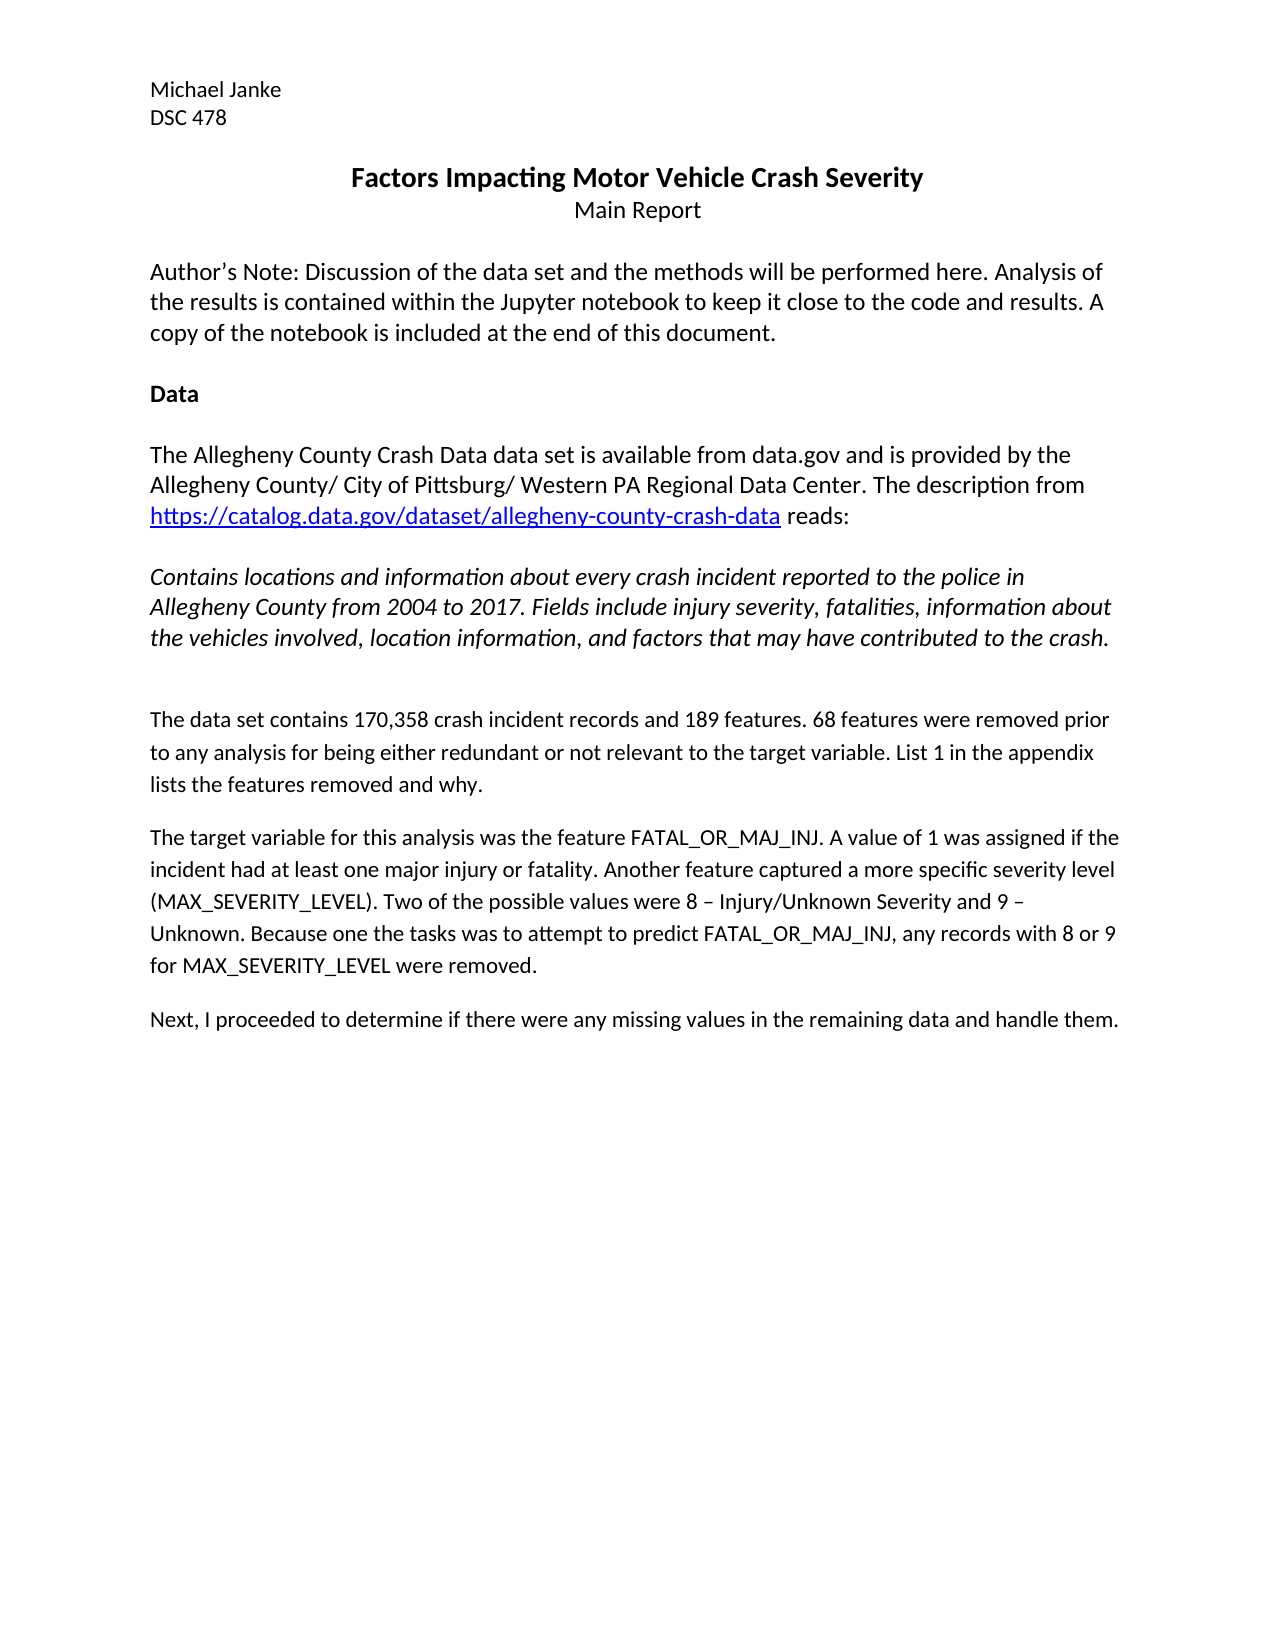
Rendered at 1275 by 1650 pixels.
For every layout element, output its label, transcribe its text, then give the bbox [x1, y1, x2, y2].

text Next, I proceeded to determine if there were any missing values in the remaining data and handle them. [150, 1005, 1125, 1033]
text Main Report [150, 195, 1125, 225]
text Factors Impacting Motor Vehicle Crash Severity [150, 159, 1125, 195]
text The Allegheny County Crash Data data set is available from data.gov and is provided by the Allegheny County/ City of Pittsburg/ Western PA Regional Data Center. The description from https://catalog.data.gov/dataset/allegheny-county-crash-data reads: [150, 439, 1125, 530]
text The data set contains 170,358 crash incident records and 189 features. 68 features were removed prior to any analysis for being either redundant or not relevant to the target variable. List 1 in the appendix lists the features removed and why. [150, 706, 1125, 798]
text Author’s Note: Discussion of the data set and the methods will be performed here. Analysis of the results is contained within the Jupyter notebook to keep it close to the code and results. A copy of the notebook is included at the end of this document. [150, 256, 1125, 347]
text The target variable for this analysis was the feature FATAL_OR_MAJ_INJ. A value of 1 was assigned if the incident had at least one major injury or fatality. Another feature captured a more specific severity level (MAX_SEVERITY_LEVEL). Two of the possible values were 8 – Injury/Unknown Severity and 9 – Unknown. Because one the tasks was to attempt to predict FATAL_OR_MAJ_INJ, any records with 8 or 9 for MAX_SEVERITY_LEVEL were removed. [150, 823, 1125, 980]
text Data [150, 378, 1125, 408]
